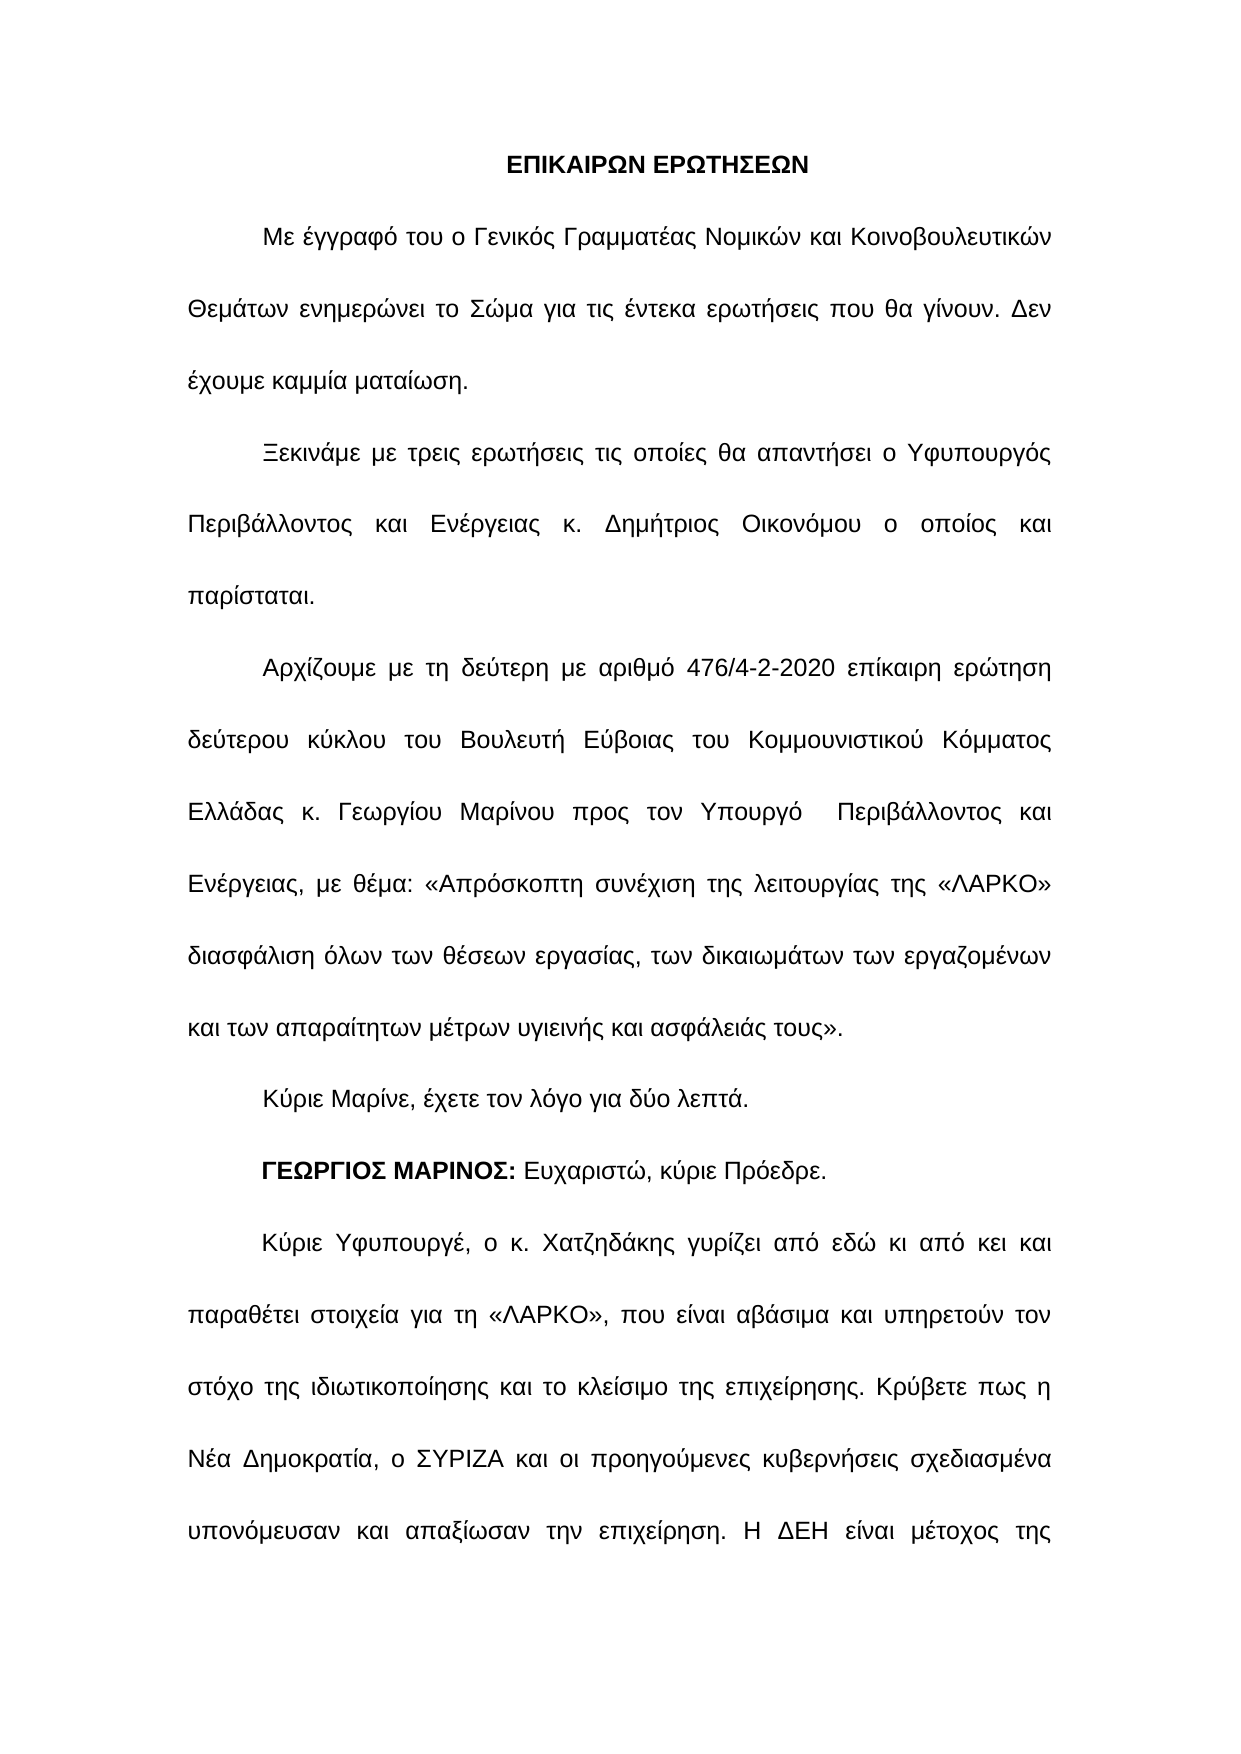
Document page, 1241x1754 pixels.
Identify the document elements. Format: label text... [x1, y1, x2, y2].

text Με έγγραφό του ο Γενικός Γραμματέας Νομικών και Κοινοβουλευτικών Θεμάτων ενημερώνει το Σώμα για τις έντεκα ερωτήσεις που θα γίνουν. Δεν έχουμε καμμία ματαίωση. [187, 222, 1053, 394]
text ΓΕΩΡΓΙΟΣ ΜΑΡΙΝΟΣ: Ευχαριστώ, κύριε Πρόεδρε. [187, 1156, 1053, 1185]
text ΕΠΙΚΑΙΡΩΝ ΕΡΩΤΗΣΕΩΝ [187, 150, 1053, 179]
text Κύριε Μαρίνε, έχετε τον λόγο για δύο λεπτά. [187, 1084, 1053, 1113]
text Ξεκινάμε με τρεις ερωτήσεις τις οποίες θα απαντήσει ο Υφυπουργός Περιβάλλοντος και Ενέργειας κ. Δημήτριος Οικονόμου ο οποίος και παρίσταται. [187, 437, 1053, 610]
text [187, 1228, 1053, 1544]
text Αρχίζουμε με τη δεύτερη με αριθμό 476/4-2-2020 επίκαιρη ερώτηση δεύτερου κύκλου του Βουλευτή Εύβοιας του Κομμουνιστικού Κόμματος Ελλάδας κ. Γεωργίου Μαρίνου προς τον Υπουργό Περιβάλλοντος και Ενέργειας, με θέμα: «Απρόσκοπτη συνέχιση της λειτουργίας της «ΛΑΡΚΟ» διασφάλιση όλων των θέσεων εργασίας, των δικαιωμάτων των εργαζομένων και των απαραίτητων μέτρων υγιεινής και ασφάλειάς τους». [187, 653, 1053, 1041]
